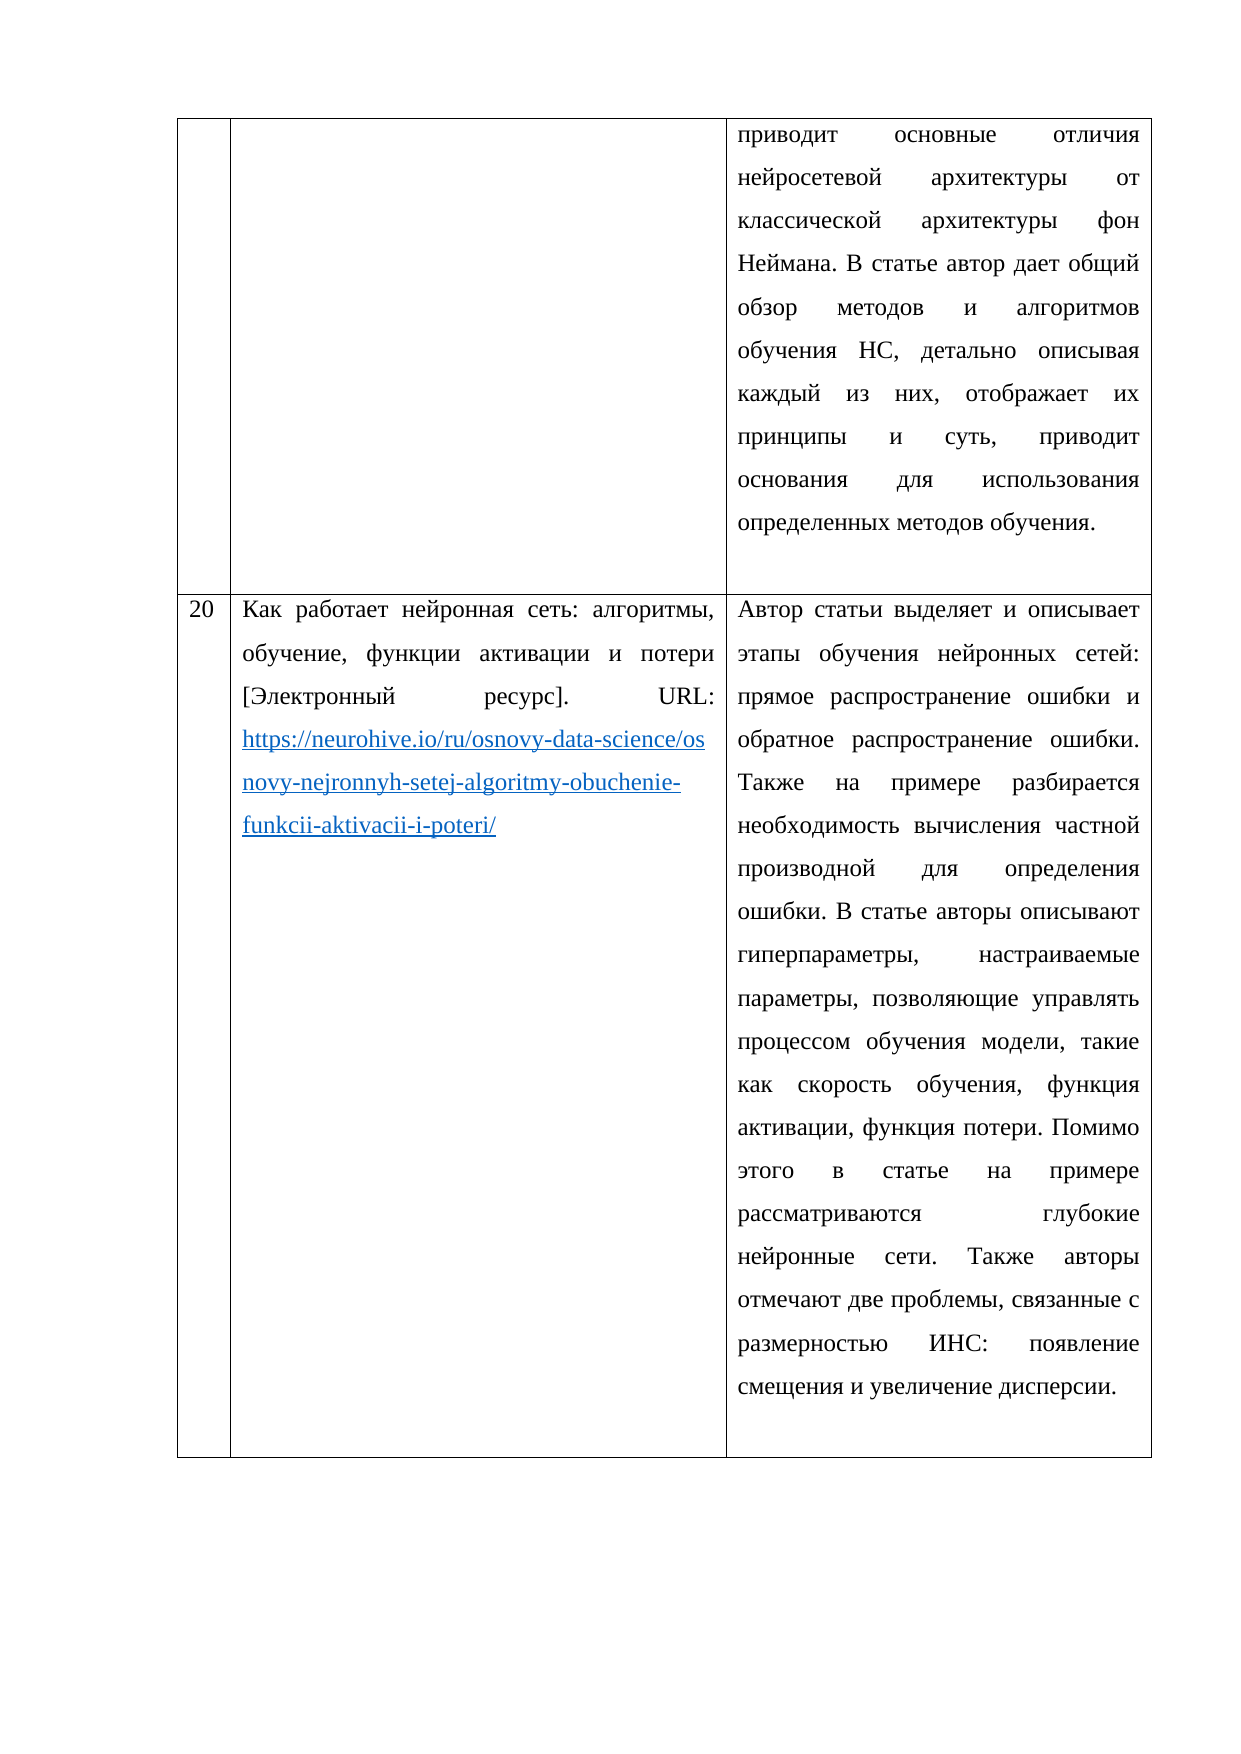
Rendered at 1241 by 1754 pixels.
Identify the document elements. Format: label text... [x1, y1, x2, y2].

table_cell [727, 119, 1151, 593]
table_cell 19 [178, 119, 230, 593]
table_cell Автор статьи выделяет и описывает этапы обучения нейронных сетей: прямое распространение ошибки и обратное распространение ошибки. Также на примере разбирается необходимость вычисления частной производной для определения ошибки. В статье авторы описывают гиперпараметры, настраиваемые параметры, позволяющие управлять процессом обучения модели, такие как скорость обучения, функция активации, функция потери. Помимо этого в статье на примере рассматриваются глубокие нейронные сети. Также авторы отмечают две проблемы, связанные с размерностью ИНС: появление смещения и увеличение дисперсии. [727, 595, 1151, 1457]
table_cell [231, 119, 726, 593]
table_cell 20 [178, 595, 230, 1457]
table_cell Как работает нейронная сеть: алгоритмы, обучение, функции активации и потери [Электронный ресурс]. URL: https://neurohive.io/ru/osnovy-data-science/osnovy-nejronnyh-setej-algoritmy-obuchenie-funkcii-aktivacii-i-poteri/ [231, 595, 726, 1457]
